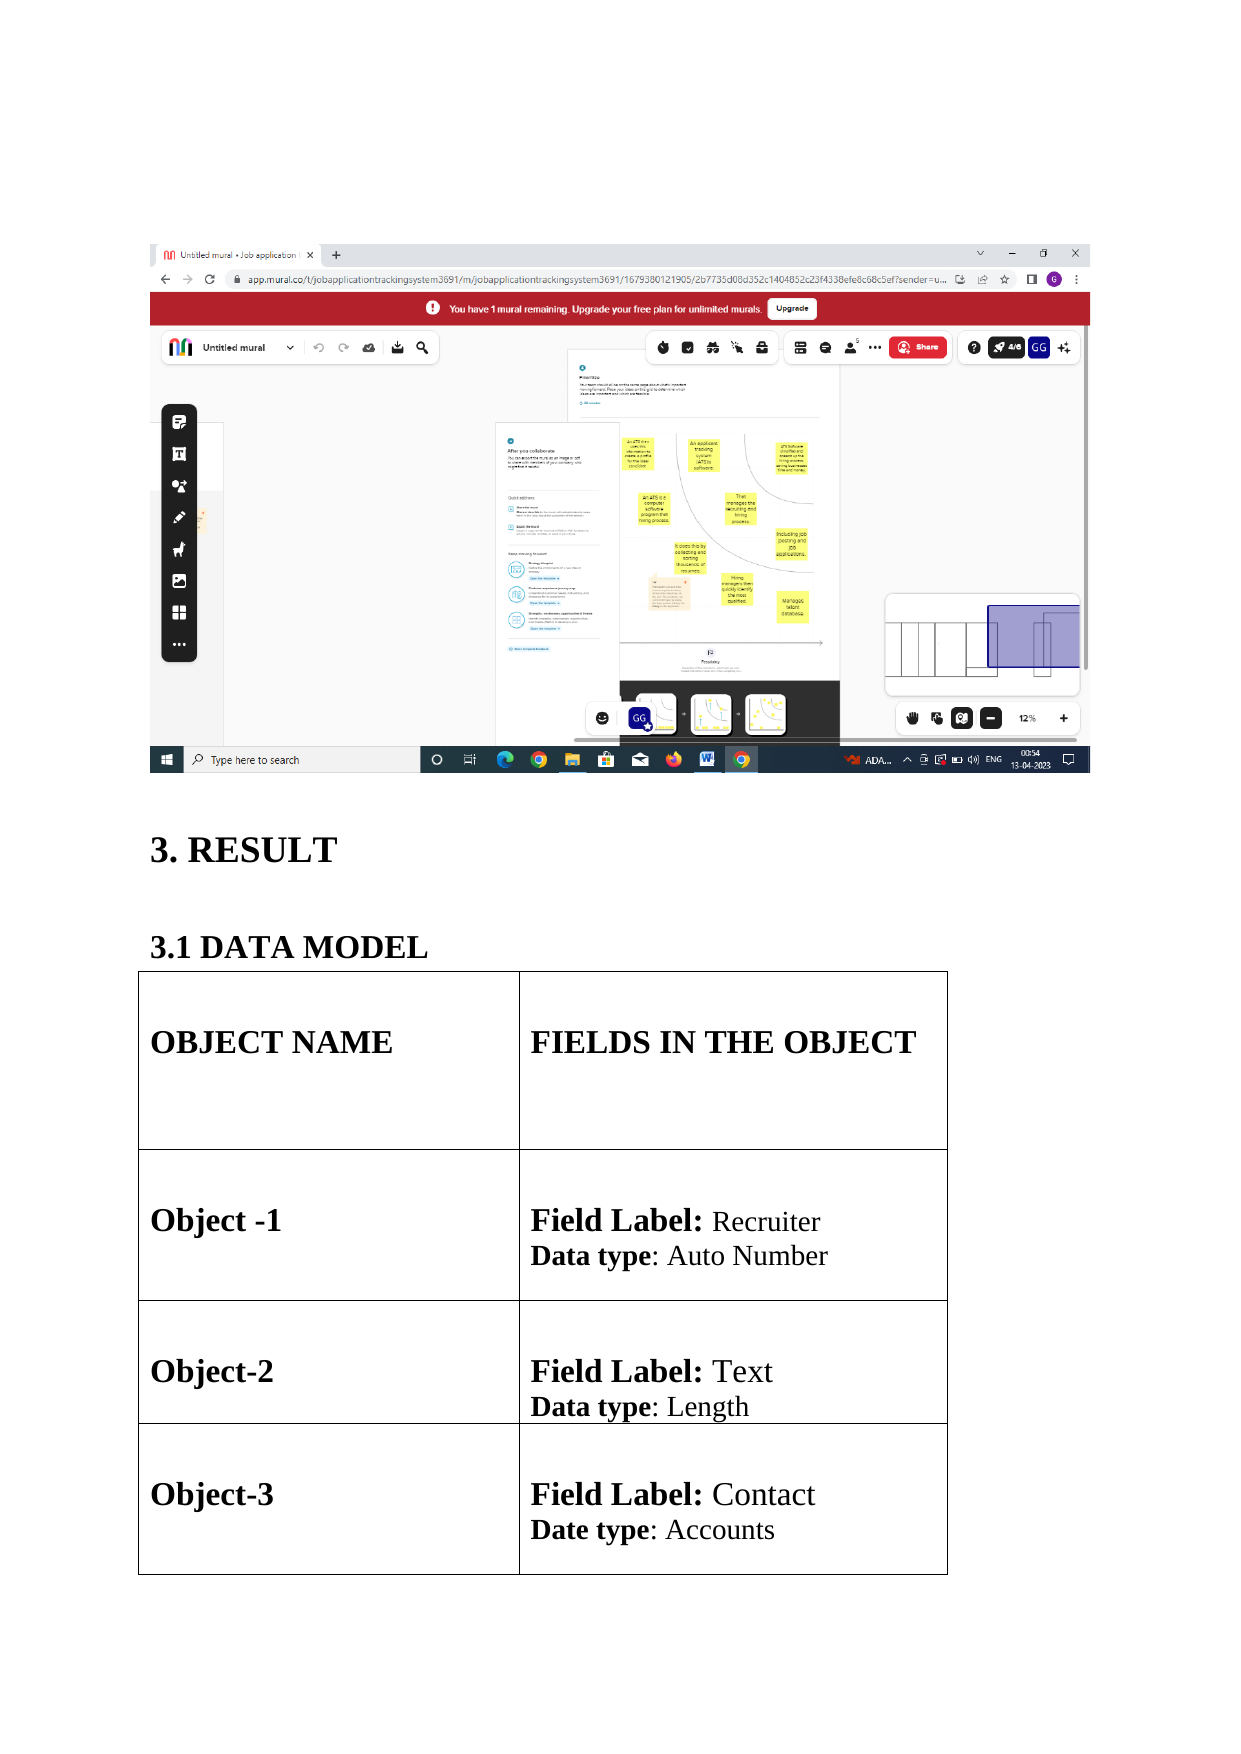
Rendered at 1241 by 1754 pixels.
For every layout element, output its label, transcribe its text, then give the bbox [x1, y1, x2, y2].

table_cell Field Label: Contact Date type: Accounts [520, 1424, 947, 1574]
table_header OBJECT NAME [139, 972, 519, 1149]
table_cell Object-3 [139, 1424, 519, 1574]
table_cell Object -1 [139, 1150, 519, 1300]
table_cell Field Label: Text Data type: Length [520, 1301, 947, 1423]
table_cell Object-2 [139, 1301, 519, 1423]
table_header FIELDS IN THE OBJECT [520, 972, 947, 1149]
subtitle 3.1 DATA MODEL [150, 927, 1090, 966]
table_cell Field Label: Recruiter Data type: Auto Number [520, 1150, 947, 1300]
subtitle 3. RESULT [150, 828, 1090, 871]
picture [150, 244, 1091, 773]
